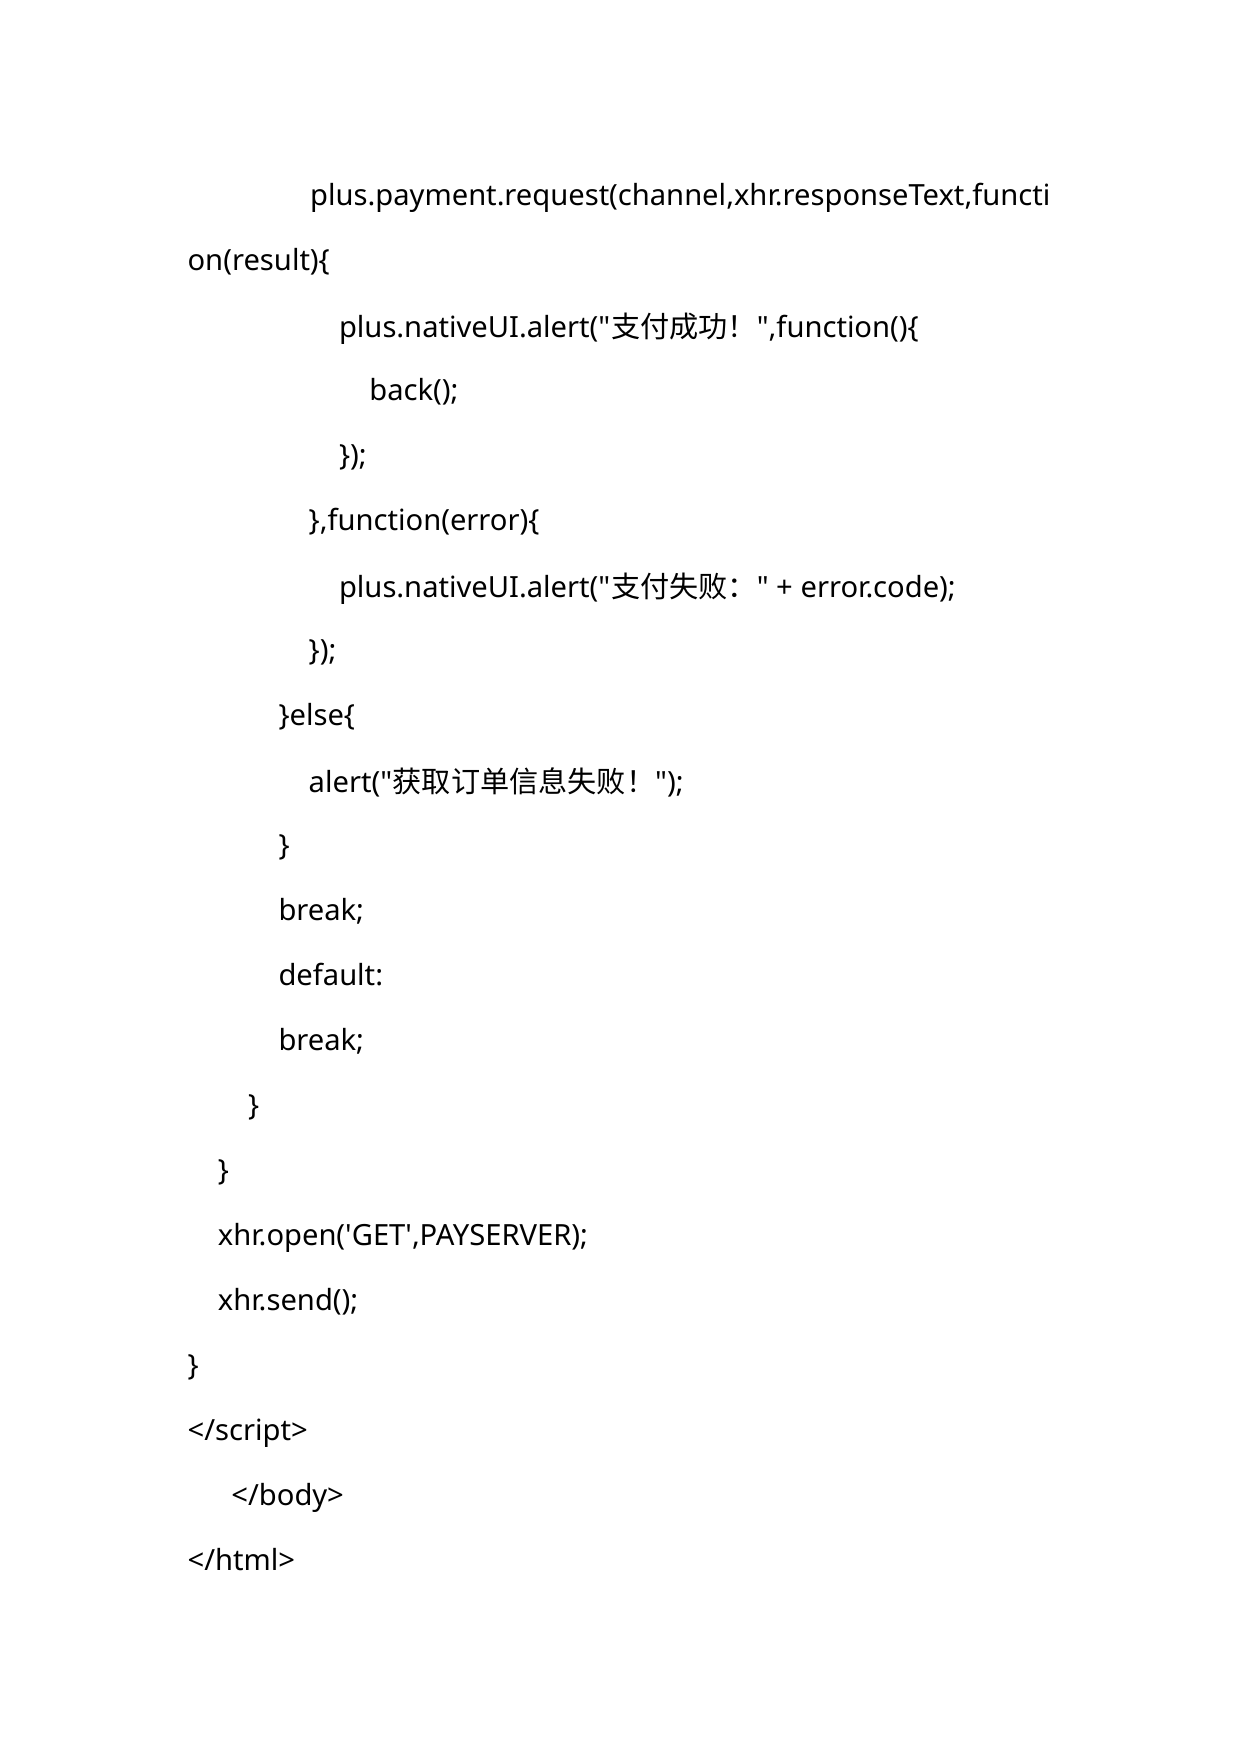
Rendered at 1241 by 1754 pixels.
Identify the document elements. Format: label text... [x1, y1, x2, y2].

text }); [187, 422, 1053, 487]
text xhr.send(); [187, 1267, 1053, 1332]
text default: [187, 942, 1053, 1007]
text alert("获取订单信息失败！"); [187, 747, 1053, 812]
text } [187, 1137, 1053, 1202]
text } [187, 812, 1053, 877]
text plus.nativeUI.alert("支付成功！",function(){ [187, 292, 1053, 357]
text break; [187, 1007, 1053, 1072]
text plus.payment.request(channel,xhr.responseText,function(result){ [187, 162, 1053, 292]
text </html> [187, 1527, 1053, 1592]
text </body> [187, 1462, 1053, 1527]
text back(); [187, 357, 1053, 422]
text } [187, 1072, 1053, 1137]
text break; [187, 877, 1053, 942]
text xhr.open('GET',PAYSERVER); [187, 1202, 1053, 1267]
text },function(error){ [187, 487, 1053, 552]
text }); [187, 617, 1053, 682]
text } [187, 1332, 1053, 1397]
text </script> [187, 1397, 1053, 1462]
text plus.nativeUI.alert("支付失败：" + error.code); [187, 552, 1053, 617]
text }else{ [187, 682, 1053, 747]
